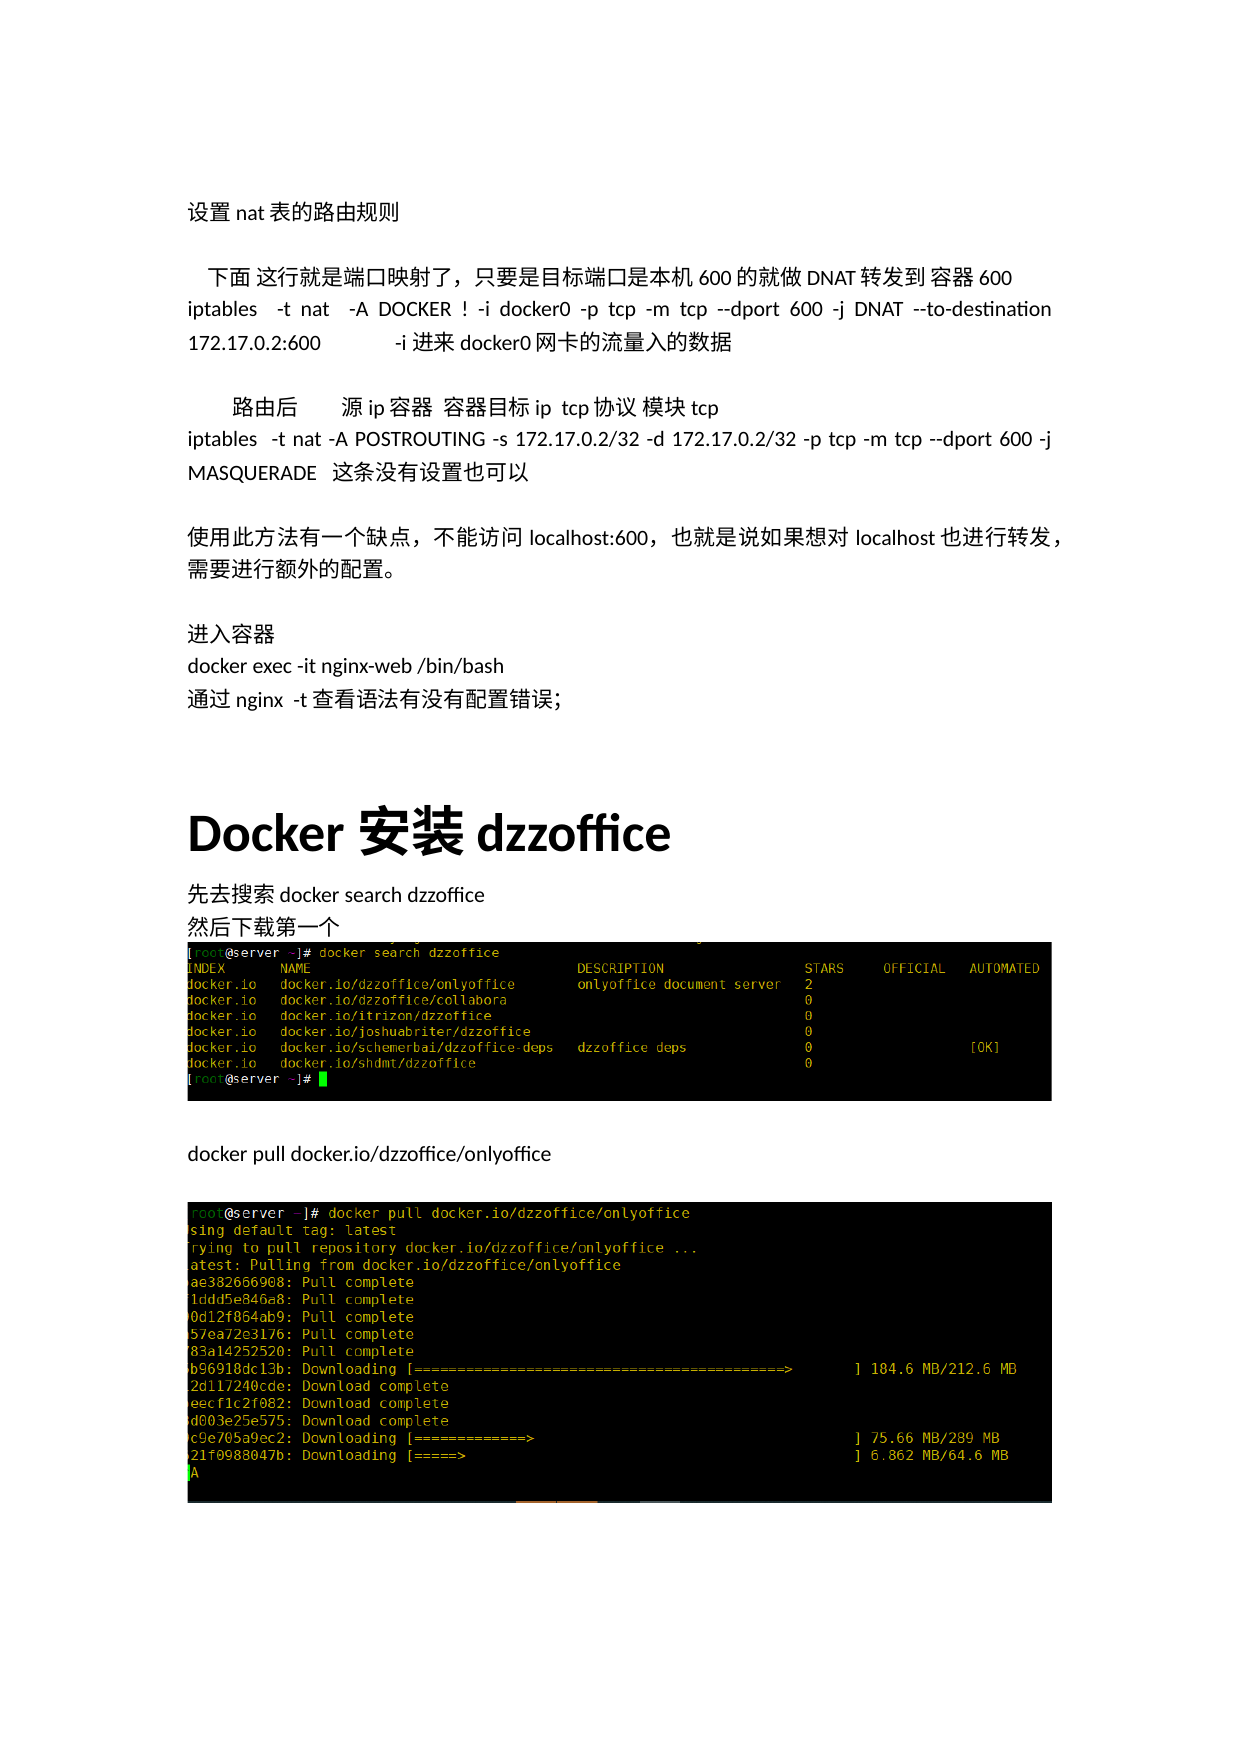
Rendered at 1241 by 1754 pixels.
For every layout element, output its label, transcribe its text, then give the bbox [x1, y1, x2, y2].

text docker pull docker.io/dzzoffice/onlyoffice [187, 1137, 1053, 1169]
text 先去搜索docker search dzzoffice [187, 877, 1053, 909]
text iptables -t nat -A POSTROUTING -s 172.17.0.2/32 -d 172.17.0.2/32 -p tcp -m tcp --dport 600 -j MASQUERADE 这条没有设置也可以 [187, 422, 1053, 487]
picture [187, 1202, 1052, 1503]
text 下面 这行就是端口映射了，只要是目标端口是本机 600 的就做DNAT转发到 容器600 [187, 259, 1053, 292]
picture [187, 942, 1052, 1101]
text 路由后 源ip 容器 容器目标ip tcp协议 模块 tcp [187, 389, 1053, 422]
text Docker 安装dzzoffice [187, 779, 1053, 877]
text iptables -t nat -A DOCKER ! -i docker0 -p tcp -m tcp --dport 600 -j DNAT --to-destination 172.17.0.2:600 -i 进来docker0网卡的流量入的数据 [187, 292, 1053, 357]
text 通过nginx -t 查看语法有没有配置错误； [187, 682, 1053, 714]
text docker exec -it nginx-web /bin/bash [187, 649, 1053, 682]
text 然后下载第一个 [187, 909, 1053, 942]
text 进入容器 [187, 617, 1053, 649]
text 使用此方法有一个缺点，不能访问localhost:600，也就是说如果想对localhost也进行转发，需要进行额外的配置。 [187, 519, 1053, 584]
text 设置nat表的路由规则 [187, 194, 1053, 227]
